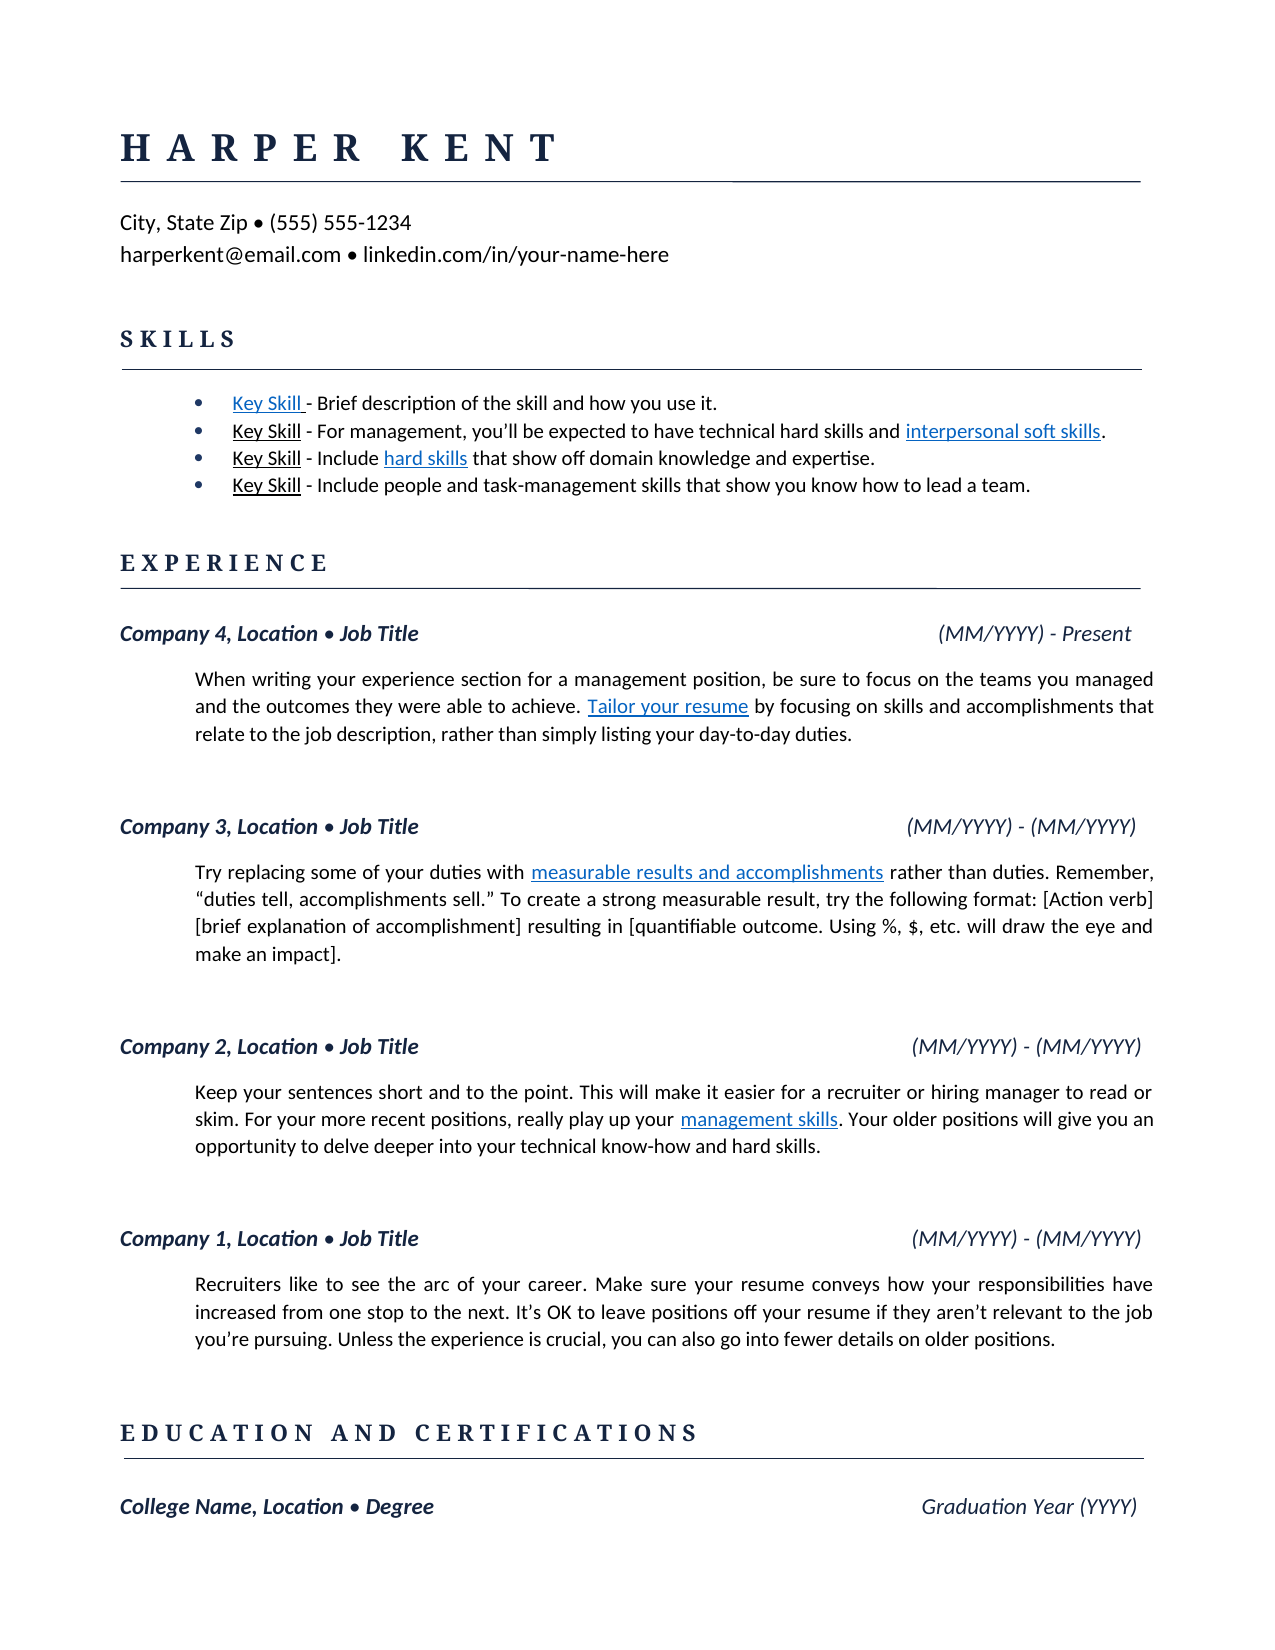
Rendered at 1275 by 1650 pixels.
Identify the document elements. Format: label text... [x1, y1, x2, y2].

list Key Skill - Include people and task-management skills that show you know how to lead a team. [195, 473, 1155, 498]
text Company 4, Location • Job Title (MM/YYYY) - Present [120, 619, 1155, 647]
text Keep your sentences short and to the point. This will make it easier for a recruiter or hiring manager to read or skim. For your more recent positions, really play up your management skills. Your older positions will give you an opportunity to delve deeper into your technical know-how and hard skills. [195, 1079, 1155, 1159]
text Try replacing some of your duties with measurable results and accomplishments rather than duties. Remember, “duties tell, accomplishments sell.” To create a strong measurable result, try the following format: [Action verb] [brief explanation of accomplishment] resulting in [quantifiable outcome. Using %, $, etc. will draw the eye and make an impact]. [195, 859, 1155, 966]
text College Name, Location • Degree Graduation Year (YYYY) [120, 1468, 1155, 1521]
text City, State Zip • (555) 555-1234 [120, 208, 1155, 236]
list Key Skill - For management, you’ll be expected to have technical hard skills and interpersonal soft skills. [195, 418, 1155, 443]
text Company 3, Location • Job Title (MM/YYYY) - (MM/YYYY) [120, 812, 1155, 840]
text EDUCATION AND CERTIFICATIONS [120, 1417, 1155, 1448]
list Key Skill - Include hard skills that show off domain knowledge and expertise. [195, 445, 1155, 471]
text SKILLS [120, 289, 1155, 354]
text harperkent@email.com • linkedin.com/in/your-name-here [120, 240, 1155, 268]
text Company 2, Location • Job Title (MM/YYYY) - (MM/YYYY) [120, 1032, 1155, 1060]
text When writing your experience section for a management position, be sure to focus on the teams you managed and the outcomes they were able to achieve. Tailor your resume by focusing on skills and accomplishments that relate to the job description, rather than simply listing your day-to-day duties. [195, 666, 1155, 746]
text Recruiters like to see the arc of your career. Make sure your resume conveys how your responsibilities have increased from one stop to the next. It’s OK to leave positions off your resume if they aren’t relevant to the job you’re pursuing. Unless the experience is crucial, you can also go into fewer details on older positions. [195, 1271, 1155, 1352]
list Key Skill - Brief description of the skill and how you use it. [195, 390, 1155, 416]
text HARPER KENT [120, 122, 1155, 173]
text Company 1, Location • Job Title (MM/YYYY) - (MM/YYYY) [120, 1224, 1155, 1253]
text EXPERIENCE [120, 547, 1155, 578]
